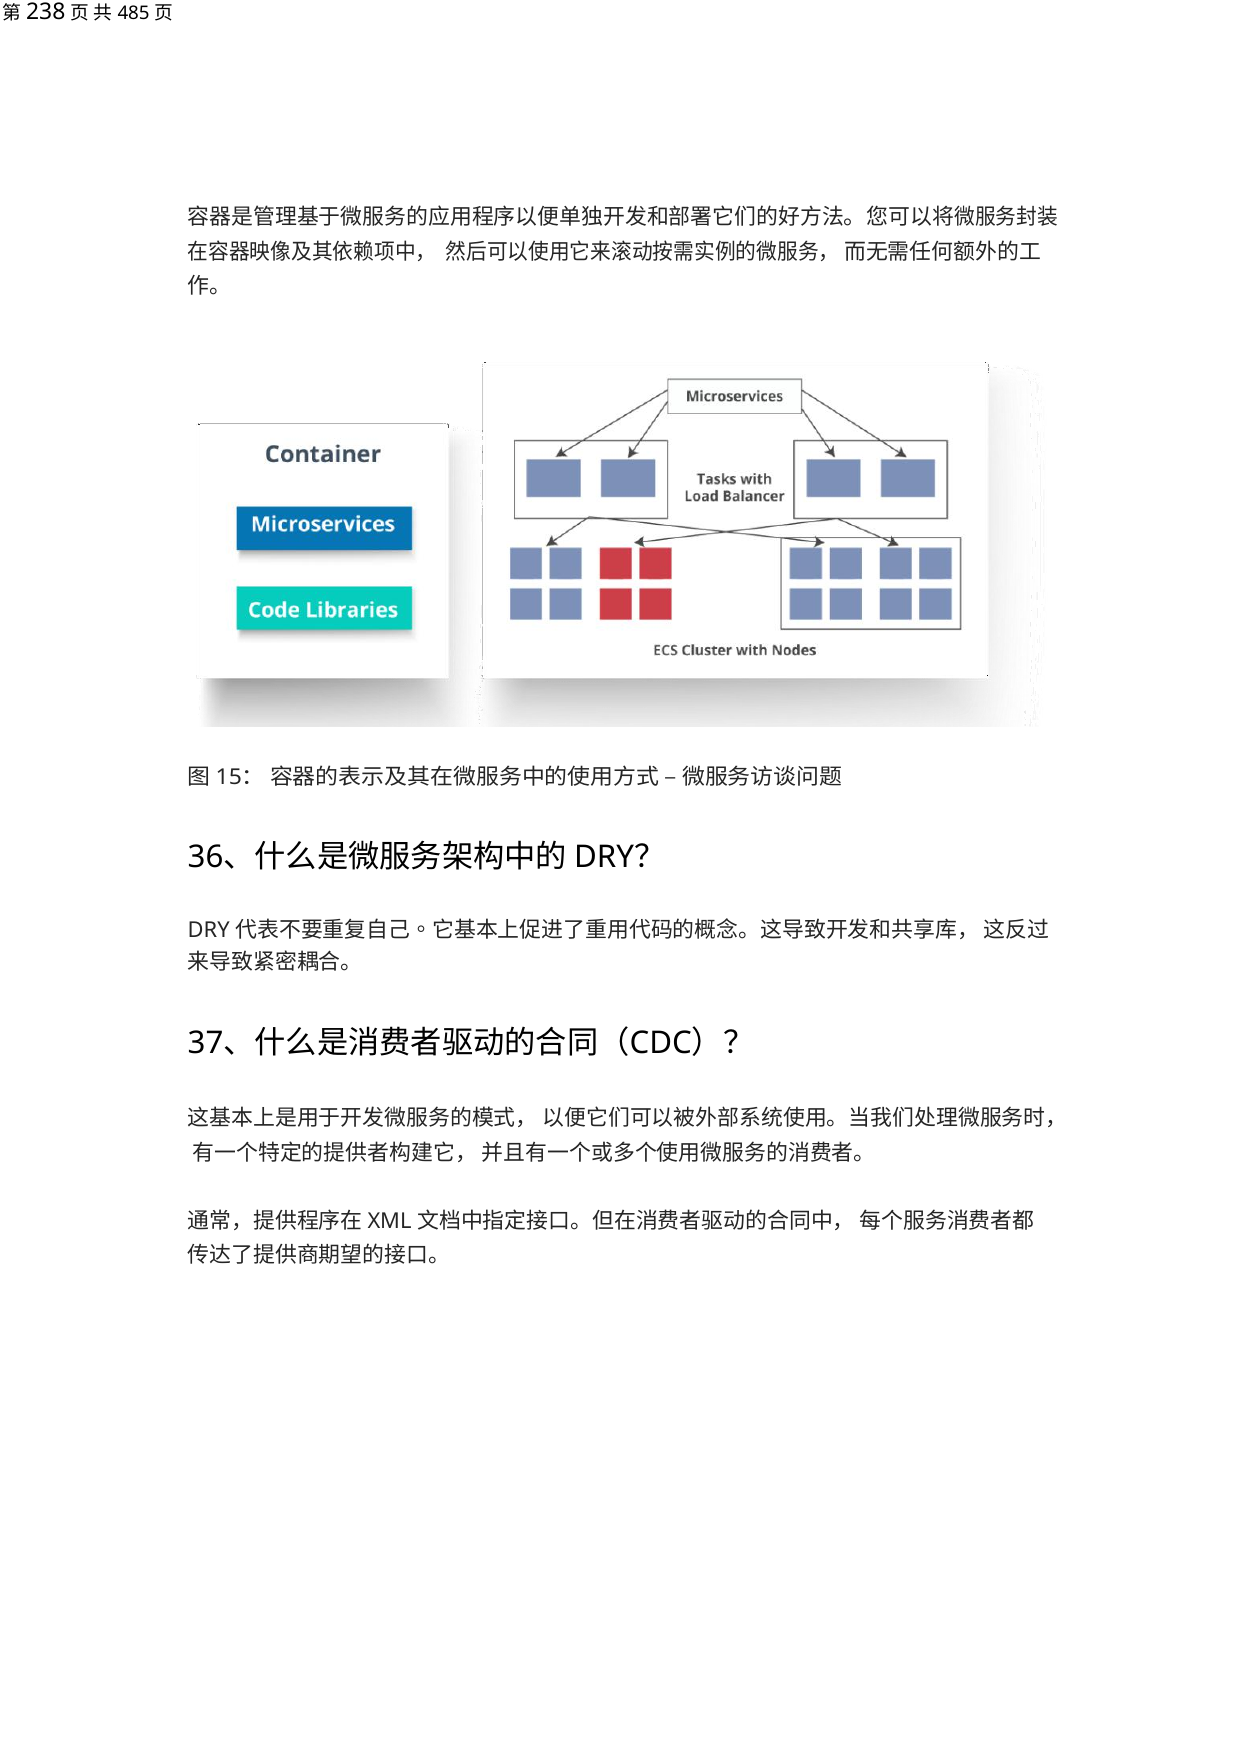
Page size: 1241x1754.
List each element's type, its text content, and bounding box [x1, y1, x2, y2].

subtitle 37、什么是消费者驱动的合同（CDC）？ [187, 1018, 1101, 1063]
text 容器是管理基于微服务的应用程序以便单独开发和部署它们的好方法。您可以将微服务封装在容器映像及其依赖项中， 然后可以使用它来滚动按需实例的微服务， 而无需任何额外的工作。 [187, 198, 1062, 300]
subtitle 36、什么是微服务架构中的 DRY？ [187, 831, 1101, 876]
picture [196, 362, 1048, 727]
text DRY 代表不要重复自己。它基本上促进了重用代码的概念。这导致开发和共享库， 这反过来导致紧密耦合。 [187, 912, 1062, 976]
text 这基本上是用于开发微服务的模式， 以便它们可以被外部系统使用。当我们处理微服务时， 有一个特定的提供者构建它， 并且有一个或多个使用微服务的消费者。 [187, 1100, 1062, 1167]
text 通常，提供程序在 XML 文档中指定接口。但在消费者驱动的合同中， 每个服务消费者都传达了提供商期望的接口。 [187, 1203, 1050, 1269]
text 图 15： 容器的表示及其在微服务中的使用方式 – 微服务访谈问题 [187, 759, 1101, 791]
